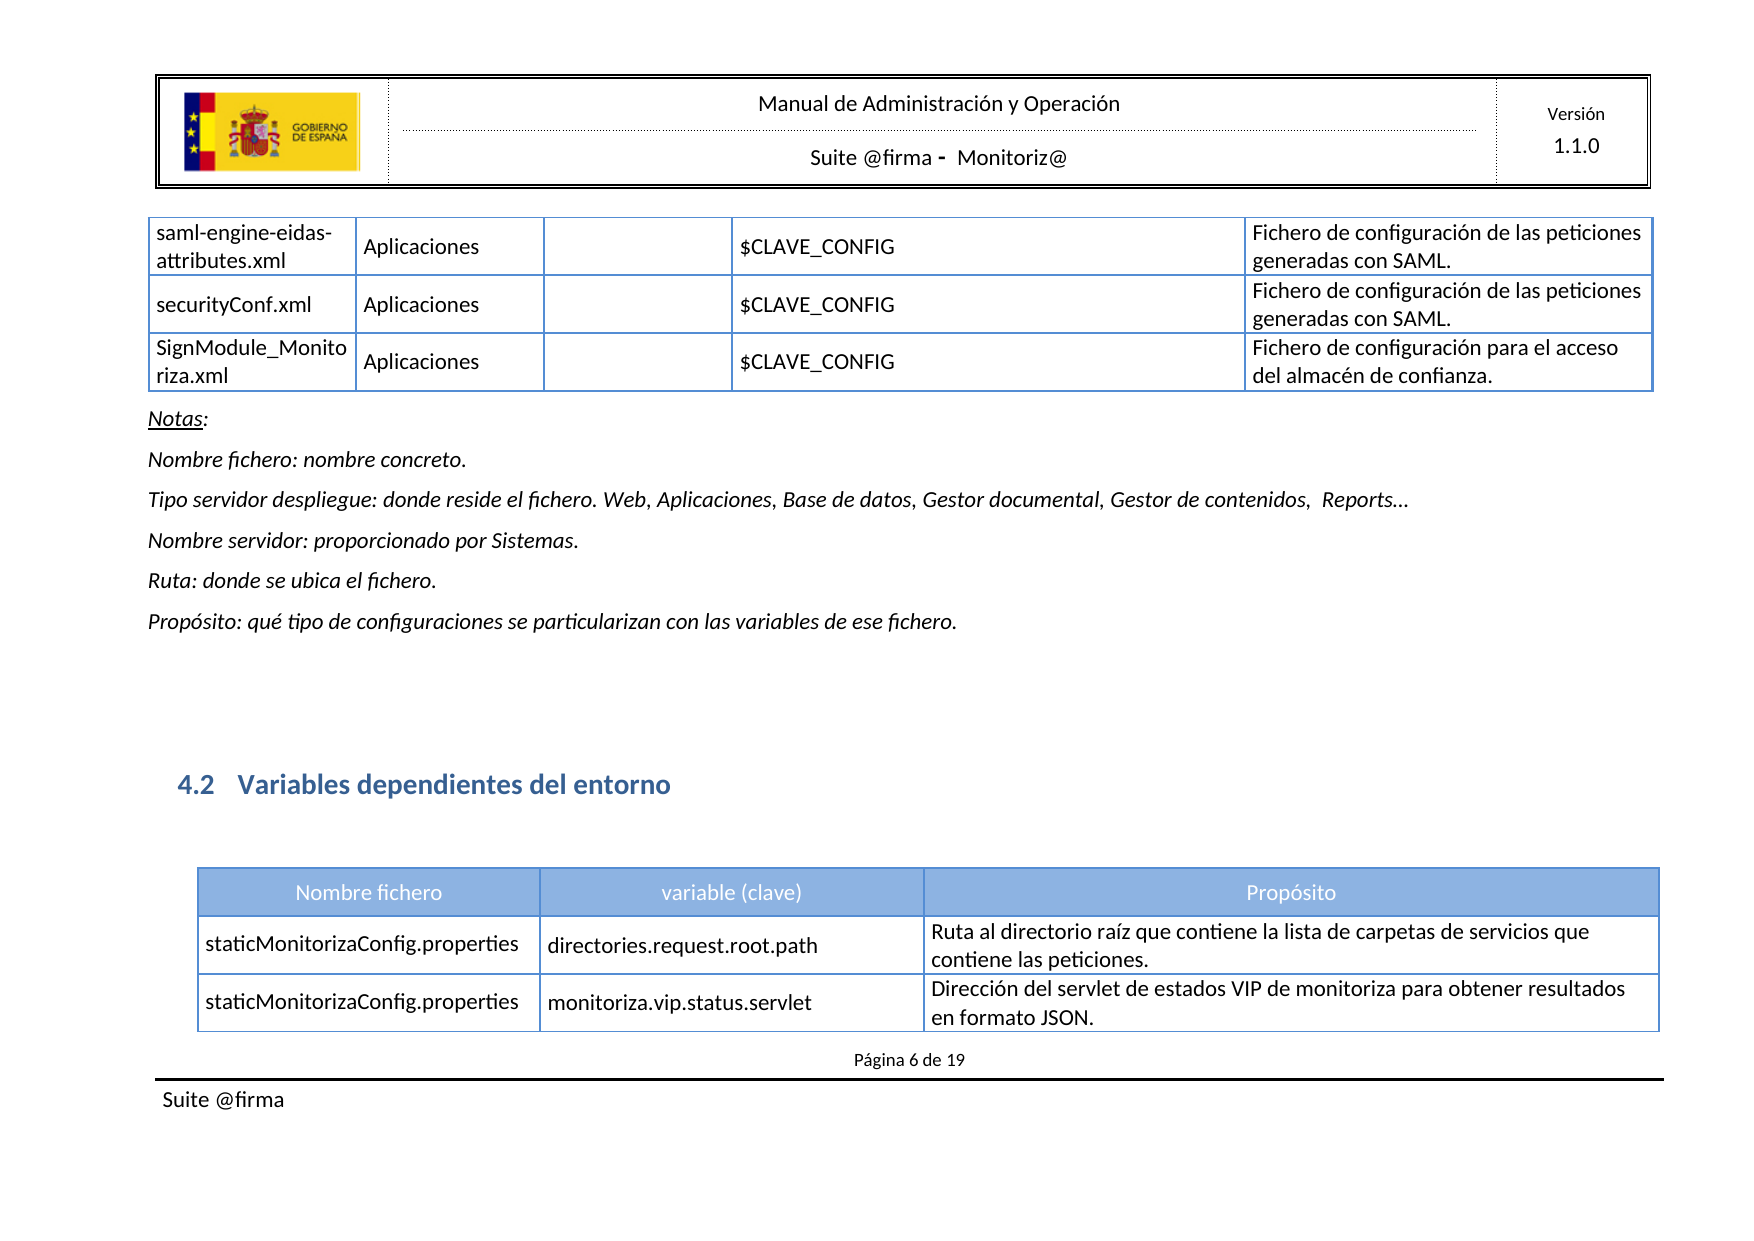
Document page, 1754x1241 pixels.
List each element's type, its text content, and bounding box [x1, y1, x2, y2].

table_cell $CLAVE_CONFIG [733, 276, 1244, 332]
table_cell saml-engine-eidas-attributes.xml [150, 218, 355, 274]
table_cell monitoriza.vip.status.servlet [541, 975, 923, 1031]
table_cell Fichero de configuración de las peticiones generadas con SAML. [1246, 218, 1651, 274]
table_cell Dirección del servlet de estados VIP de monitoriza para obtener resultados en formato JSON. [925, 975, 1658, 1031]
text Ruta: donde se ubica el fichero. [148, 566, 1606, 594]
table_cell Aplicaciones [357, 334, 543, 389]
table_cell Fichero de configuración de las peticiones generadas con SAML. [1246, 276, 1651, 332]
table_cell $CLAVE_CONFIG [733, 218, 1244, 274]
text Nombre fichero: nombre concreto. [148, 445, 1606, 473]
table_cell [545, 334, 731, 389]
picture [182, 89, 364, 174]
table_cell [545, 276, 731, 332]
table_cell [545, 218, 731, 274]
text Nombre servidor: proporcionado por Sistemas. [148, 526, 1606, 554]
table_cell staticMonitorizaConfig.properties [199, 917, 539, 973]
table_cell securityConf.xml [150, 276, 355, 332]
table_cell directories.request.root.path [541, 917, 923, 973]
table_cell staticMonitorizaConfig.properties [199, 975, 539, 1031]
table_header Propósito [925, 869, 1658, 915]
subtitle Variables dependientes del entorno [177, 766, 1606, 801]
table_cell Aplicaciones [357, 218, 543, 274]
table_cell Ruta al directorio raíz que contiene la lista de carpetas de servicios que contiene las peticiones. [925, 917, 1658, 973]
table_cell Aplicaciones [357, 276, 543, 332]
text Tipo servidor despliegue: donde reside el fichero. Web, Aplicaciones, Base de datos, Gestor documental, Gestor de contenidos, Reports… [148, 485, 1606, 513]
table_cell $CLAVE_CONFIG [733, 334, 1244, 389]
table_cell SignModule_Monitoriza.xml [150, 334, 355, 389]
text Notas: [148, 404, 1606, 432]
table_header Nombre fichero [199, 869, 539, 915]
text Propósito: qué tipo de configuraciones se particularizan con las variables de ese fichero. [148, 607, 1606, 635]
table_cell Fichero de configuración para el acceso del almacén de confianza. [1246, 334, 1651, 389]
table_header variable (clave) [541, 869, 923, 915]
